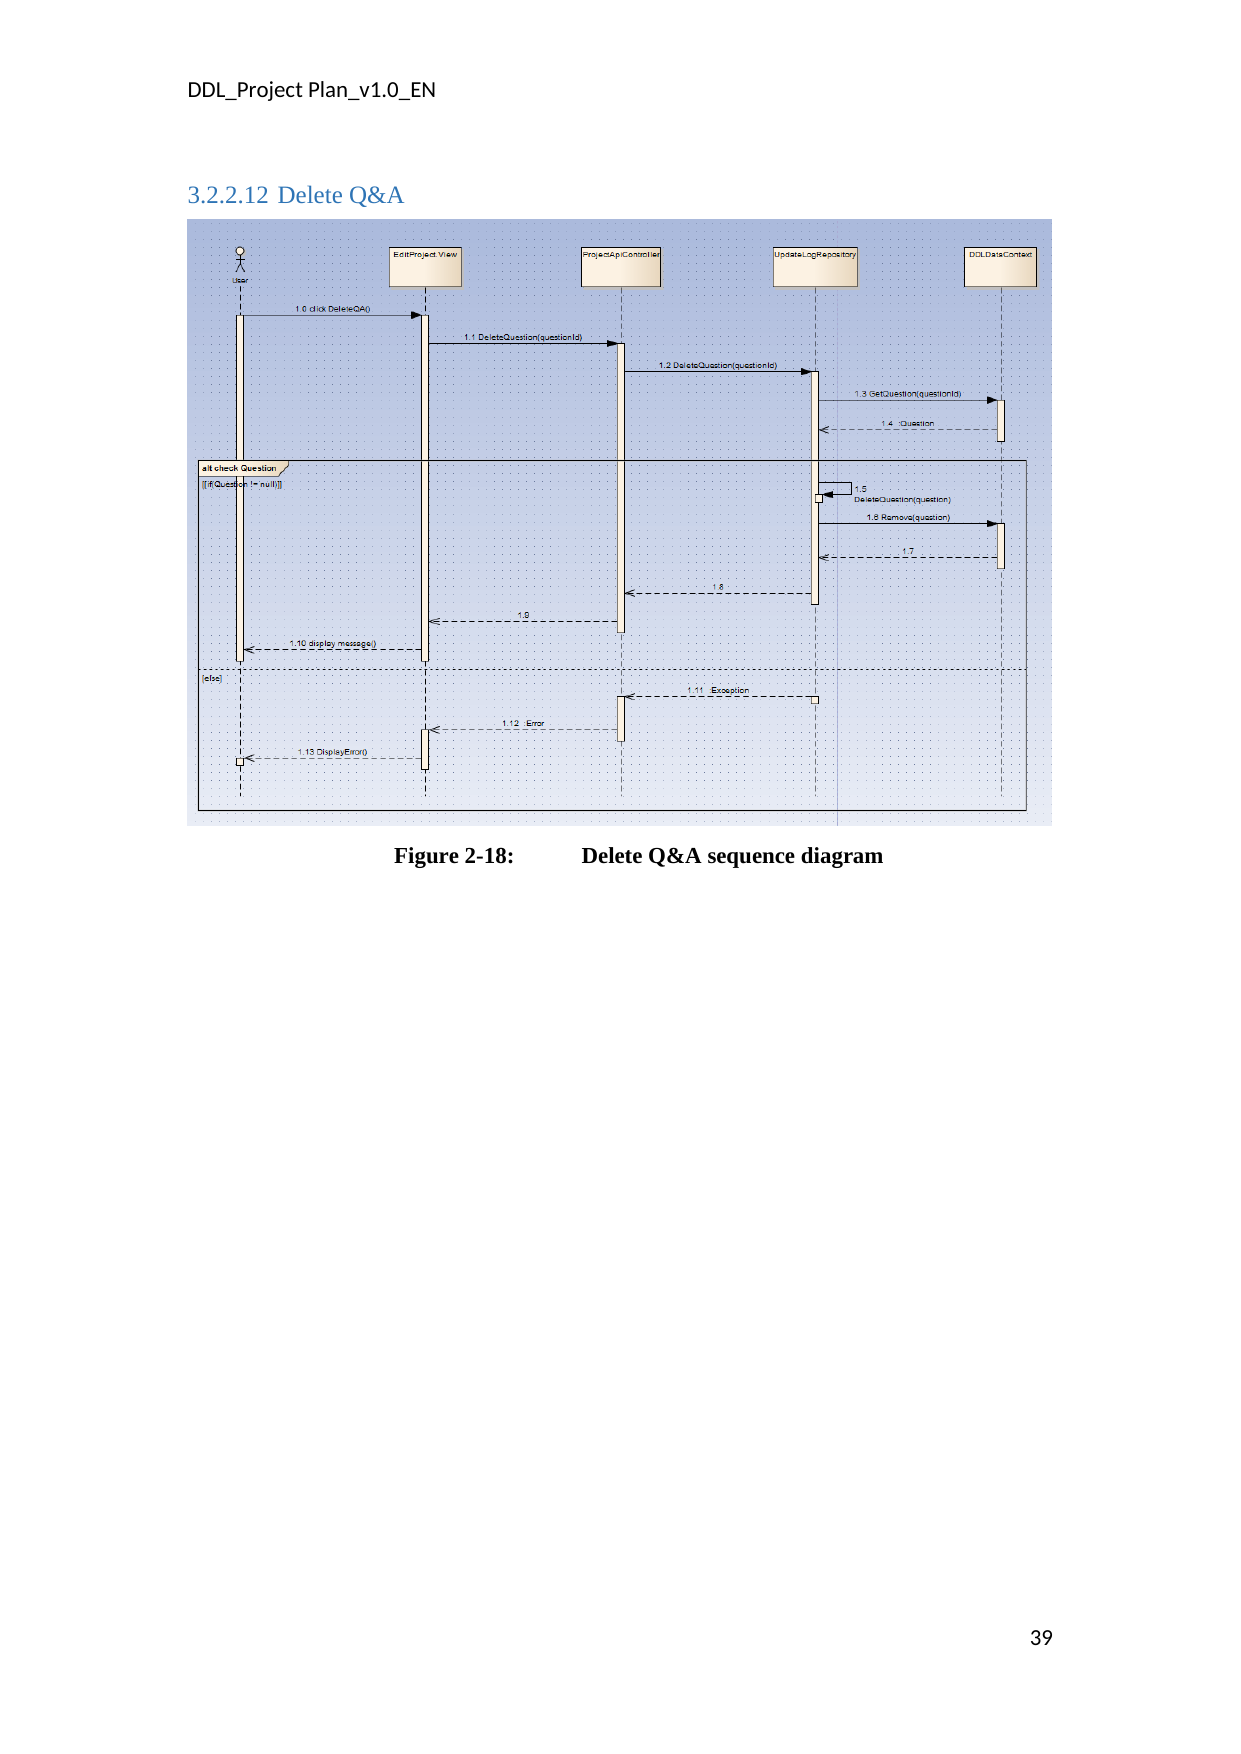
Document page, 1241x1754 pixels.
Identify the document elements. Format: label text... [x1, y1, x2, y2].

subtitle Delete Q&A [187, 180, 1053, 209]
picture [187, 219, 1052, 826]
text Delete Q&A sequence diagram [225, 842, 1053, 868]
